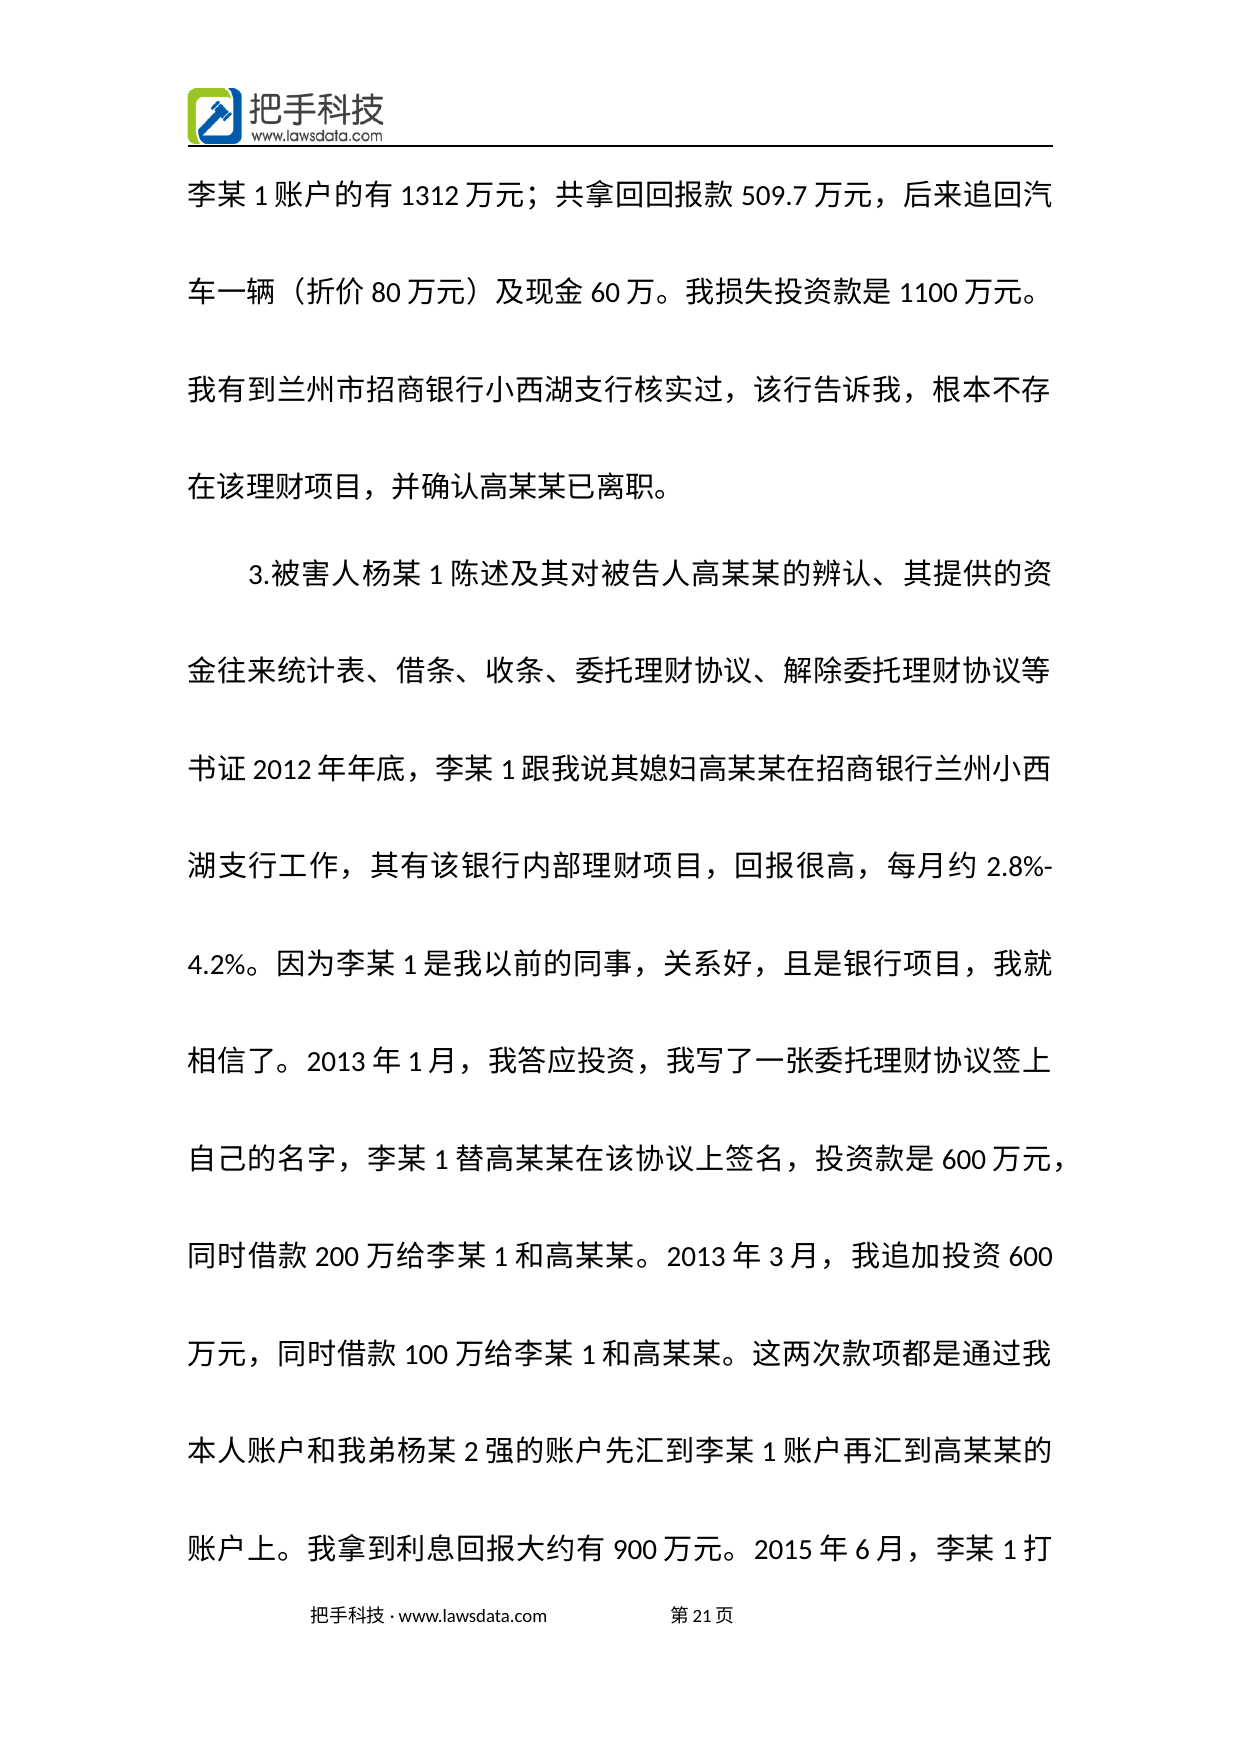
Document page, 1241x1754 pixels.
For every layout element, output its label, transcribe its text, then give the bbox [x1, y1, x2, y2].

picture [187, 88, 384, 144]
